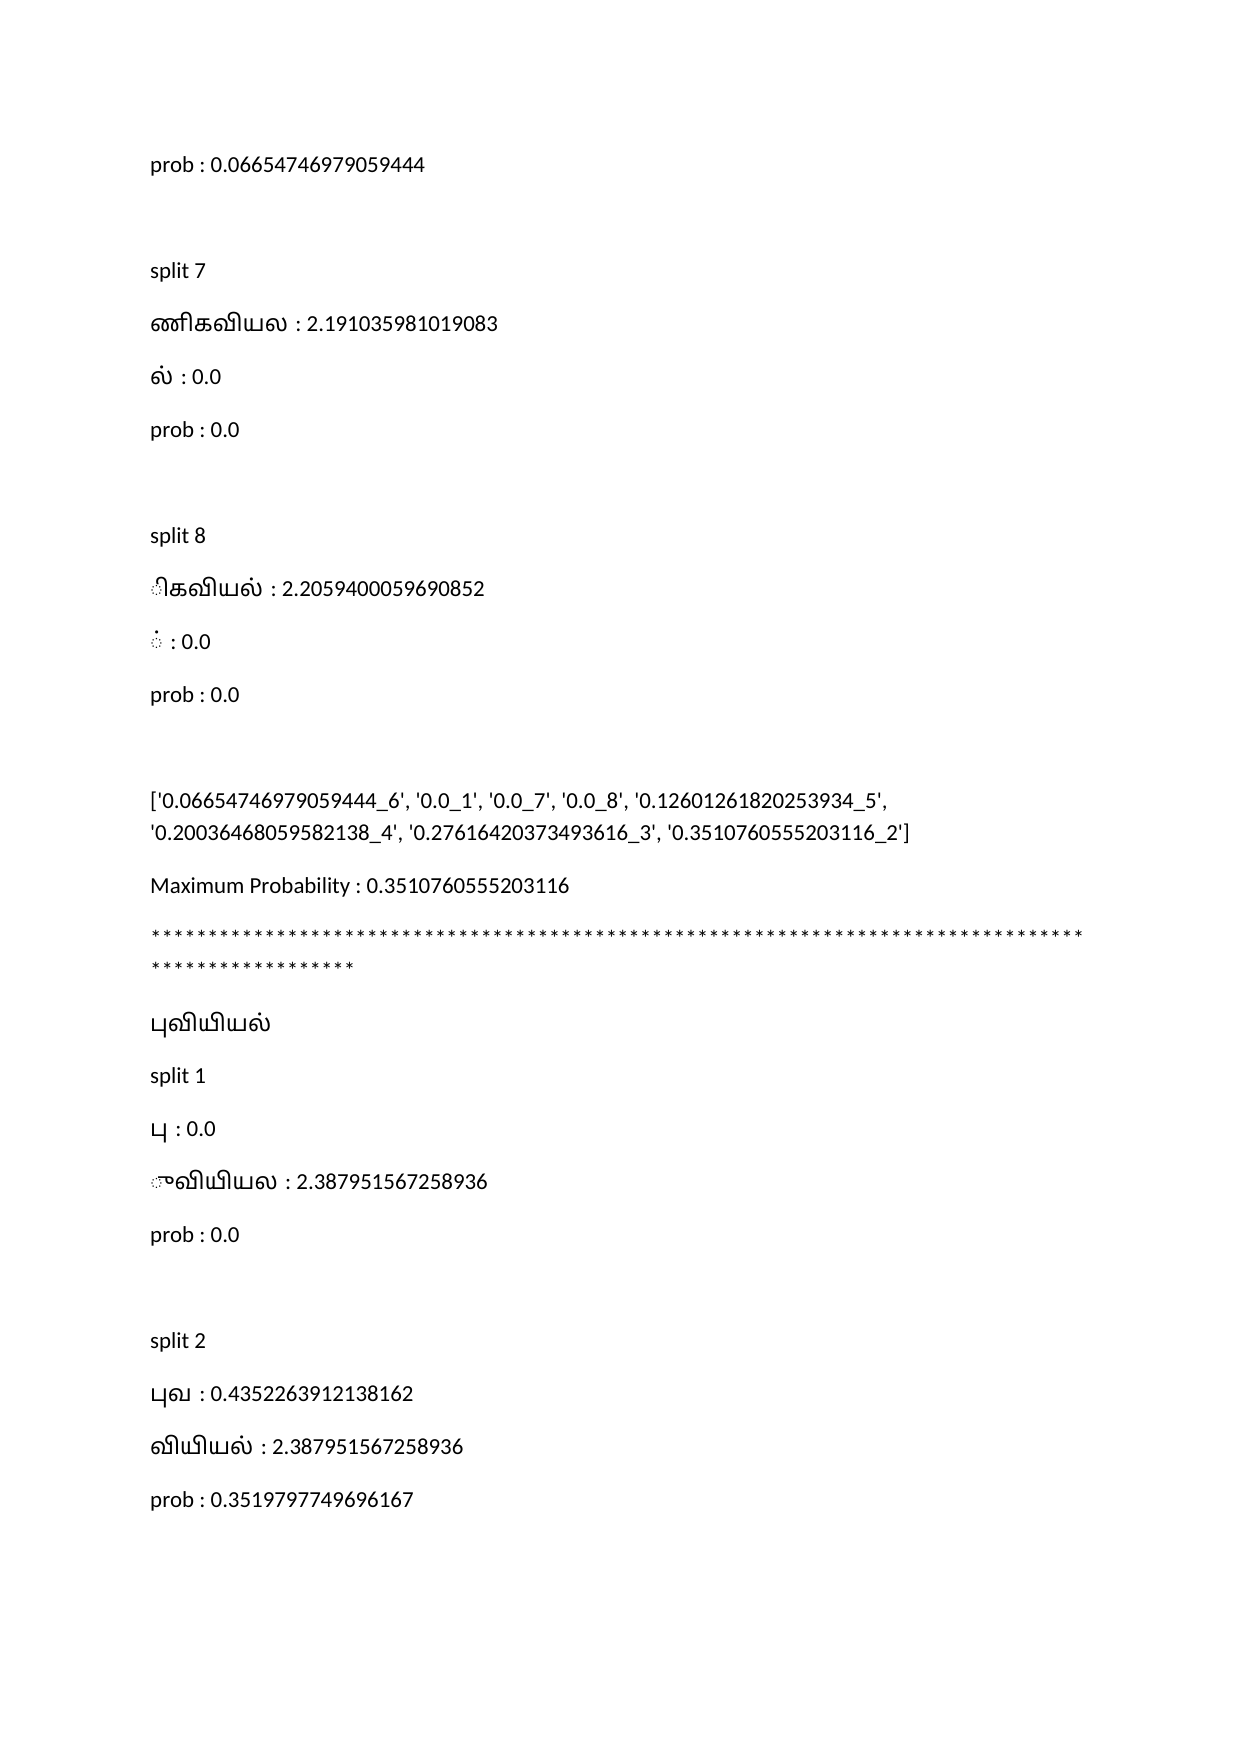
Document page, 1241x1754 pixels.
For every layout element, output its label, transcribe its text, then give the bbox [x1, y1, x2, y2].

text வியியல் : 2.387951567258936 [150, 1432, 1090, 1460]
text prob : 0.3519797749696167 [150, 1485, 1090, 1513]
text split 2 [150, 1326, 1090, 1354]
text prob : 0.0 [150, 1220, 1090, 1248]
text புவியியல் [150, 1010, 1090, 1036]
text prob : 0.0 [150, 680, 1090, 708]
text split 1 [150, 1061, 1090, 1089]
text பு : 0.0 [150, 1114, 1090, 1142]
text ணிகவியல : 2.191035981019083 [150, 309, 1090, 337]
text Maximum Probability : 0.3510760555203116 [150, 871, 1090, 899]
text split 8 [150, 521, 1090, 549]
text ் : 0.0 [150, 627, 1090, 655]
text ுவியியல : 2.387951567258936 [150, 1167, 1090, 1195]
text புவ : 0.4352263912138162 [150, 1379, 1090, 1407]
text ['0.06654746979059444_6', '0.0_1', '0.0_7', '0.0_8', '0.12601261820253934_5', '0.20036468059582138_4', '0.27616420373493616_3', '0.3510760555203116_2'] [150, 786, 1090, 846]
text prob : 0.0 [150, 415, 1090, 443]
text split 7 [150, 256, 1090, 284]
text **************************************************************************************************** [150, 924, 1090, 985]
text ல் : 0.0 [150, 362, 1090, 390]
text ிகவியல் : 2.2059400059690852 [150, 574, 1090, 602]
text prob : 0.06654746979059444 [150, 150, 1090, 178]
